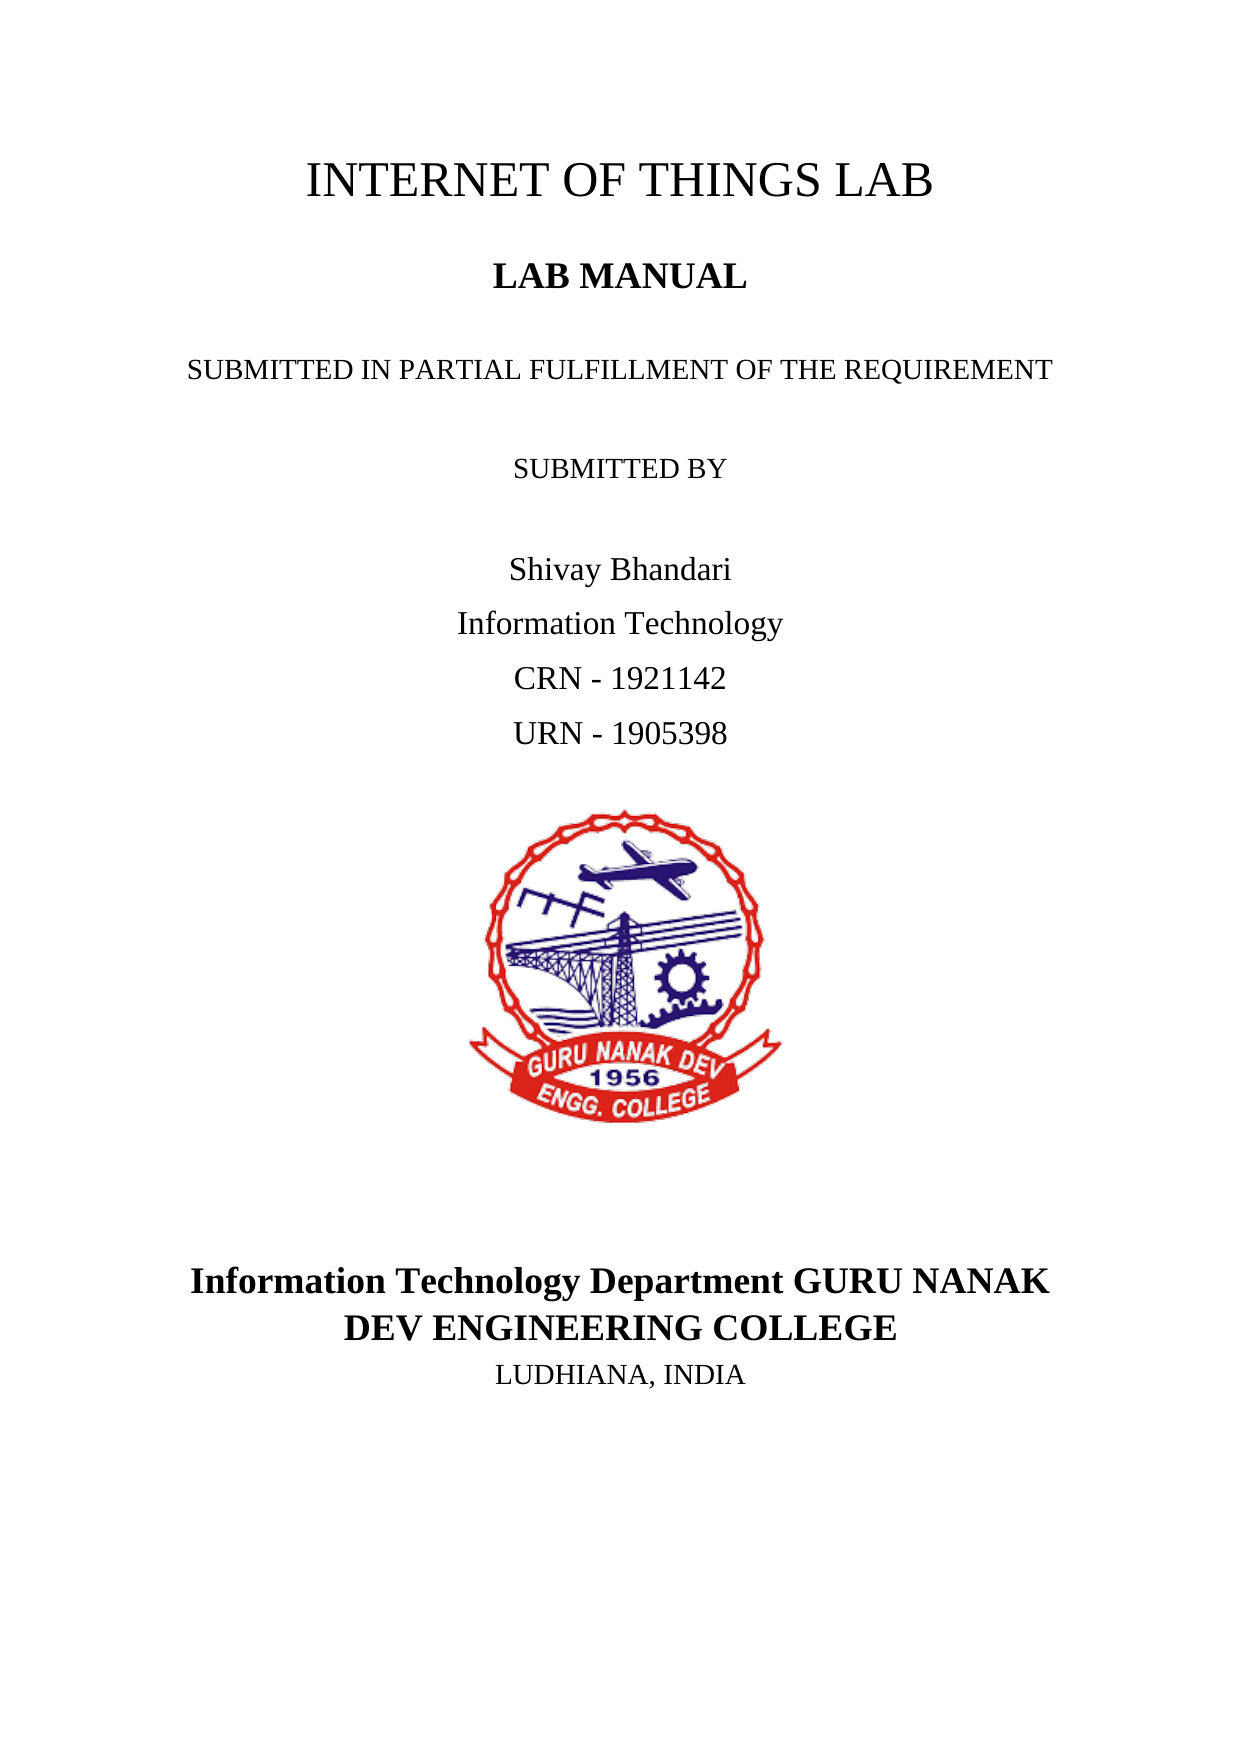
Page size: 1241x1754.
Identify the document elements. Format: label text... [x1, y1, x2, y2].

text INTERNET OF THINGS LAB [155, 150, 1085, 207]
picture [437, 802, 810, 1134]
text Shivay Bhandari [155, 549, 1085, 587]
text LUDHIANA, INDIA [155, 1357, 1085, 1391]
text CRN - 1921142 [155, 658, 1085, 697]
text Information Technology [155, 603, 1085, 642]
text SUBMITTED BY [155, 451, 1085, 484]
text SUBMITTED IN PARTIAL FULFILLMENT OF THE REQUIREMENT [155, 352, 1085, 386]
text URN - 1905398 [155, 713, 1085, 751]
subtitle Information Technology Department GURU NANAK DEV ENGINEERING COLLEGE [155, 1259, 1085, 1348]
subtitle LAB MANUAL [155, 254, 1085, 297]
